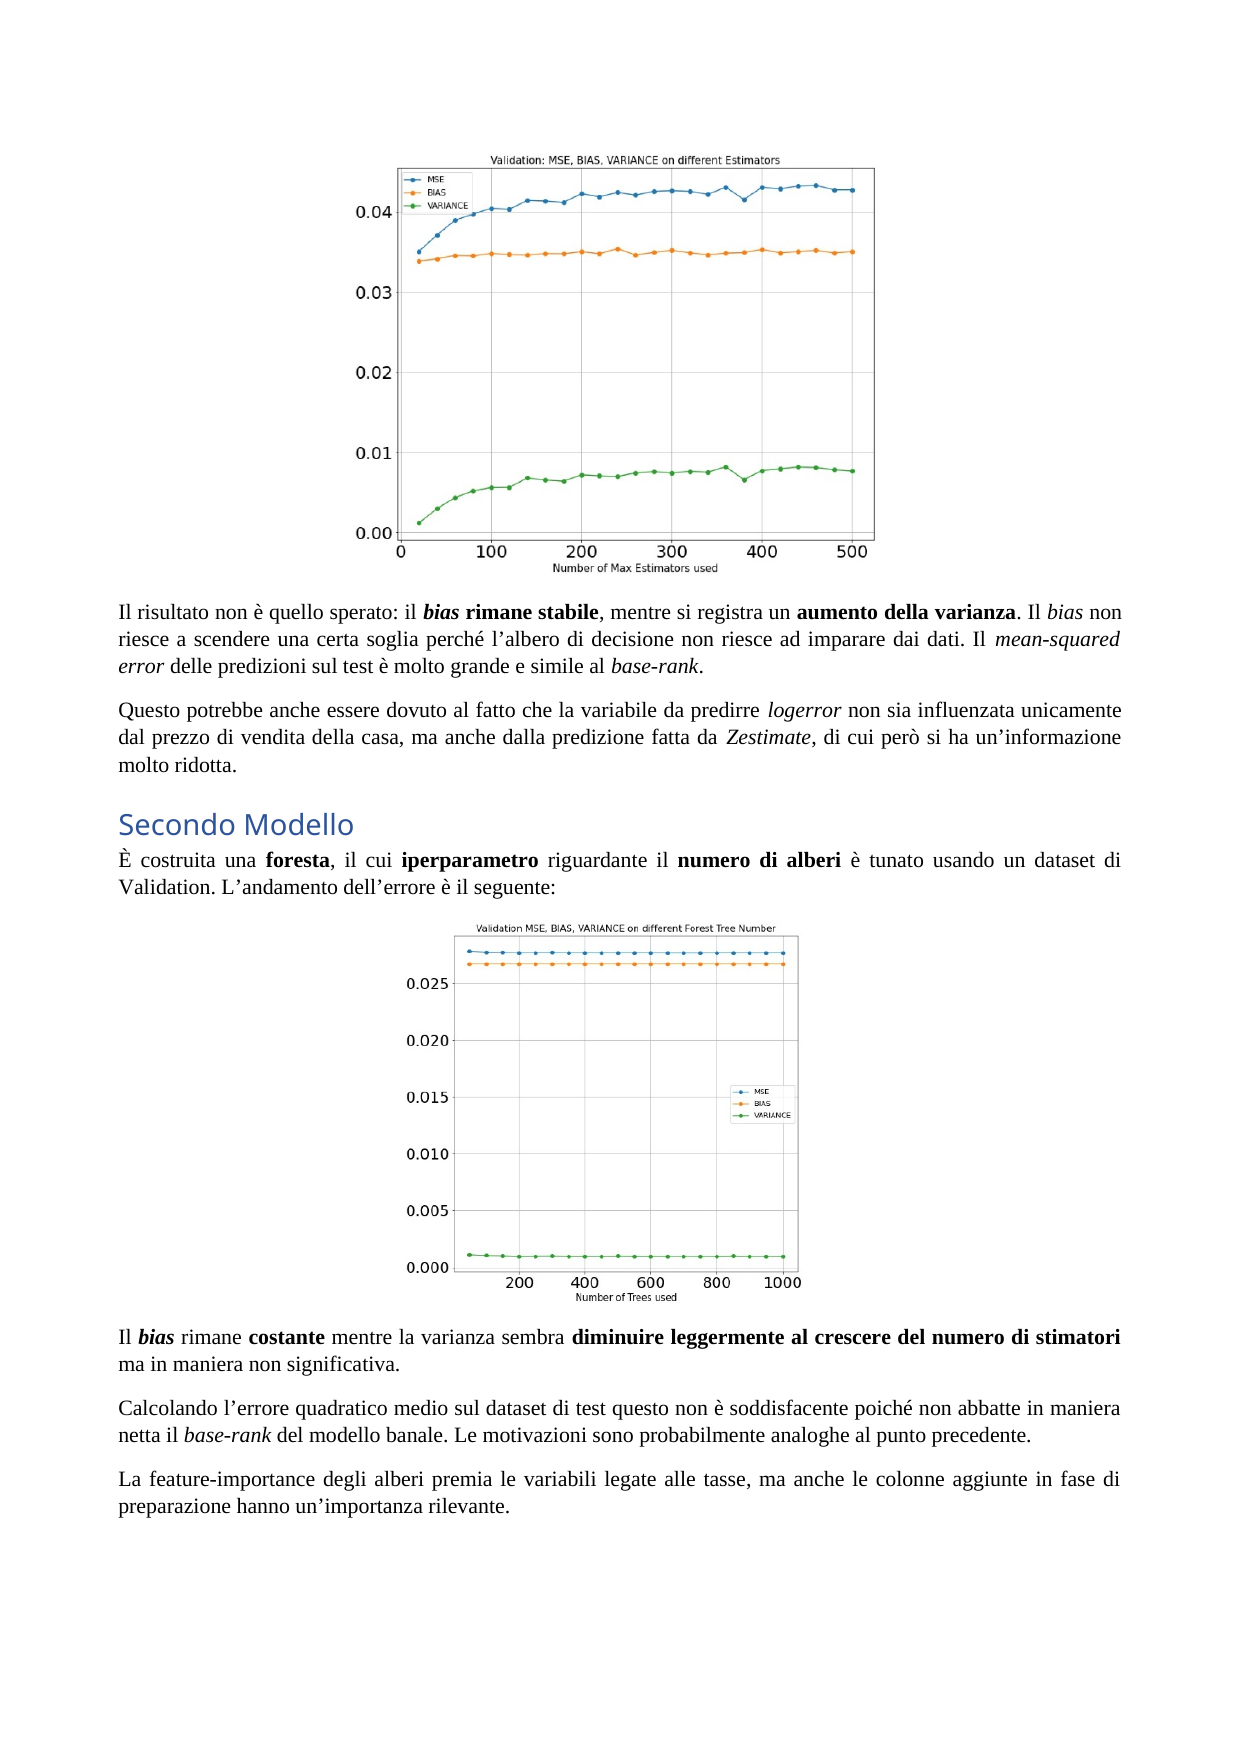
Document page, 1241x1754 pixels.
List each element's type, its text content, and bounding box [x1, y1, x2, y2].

text Il risultato non è quello sperato: il bias rimane stabile, mentre si registra un aumento della varianza. Il bias non riesce a scendere una certa soglia perché l’albero di decisione non riesce ad imparare dai dati. Il mean-squared error delle predizioni sul test è molto grande e simile al base-rank. [118, 599, 1122, 678]
text Calcolando l’errore quadratico medio sul dataset di test questo non è soddisfacente poiché non abbatte in maniera netta il base-rank del modello banale. Le motivazioni sono probabilmente analoghe al punto precedente. [118, 1395, 1122, 1447]
text La feature-importance degli alberi premia le variabili legate alle tasse, ma anche le colonne aggiunte in fase di preparazione hanno un’importanza rilevante. [118, 1466, 1122, 1518]
picture [398, 917, 842, 1306]
text Il bias rimane costante mentre la varianza sembra diminuire leggermente al crescere del numero di stimatori ma in maniera non significativa. [118, 1324, 1122, 1376]
subtitle Secondo Modello [118, 804, 1122, 843]
picture [351, 147, 889, 581]
text È costruita una foresta, il cui iperparametro riguardante il numero di alberi è tunato usando un dataset di Validation. L’andamento dell’errore è il seguente: [118, 847, 1122, 899]
text Questo potrebbe anche essere dovuto al fatto che la variabile da predirre logerror non sia influenzata unicamente dal prezzo di vendita della casa, ma anche dalla predizione fatta da Zestimate, di cui però si ha un’informazione molto ridotta. [118, 697, 1122, 777]
